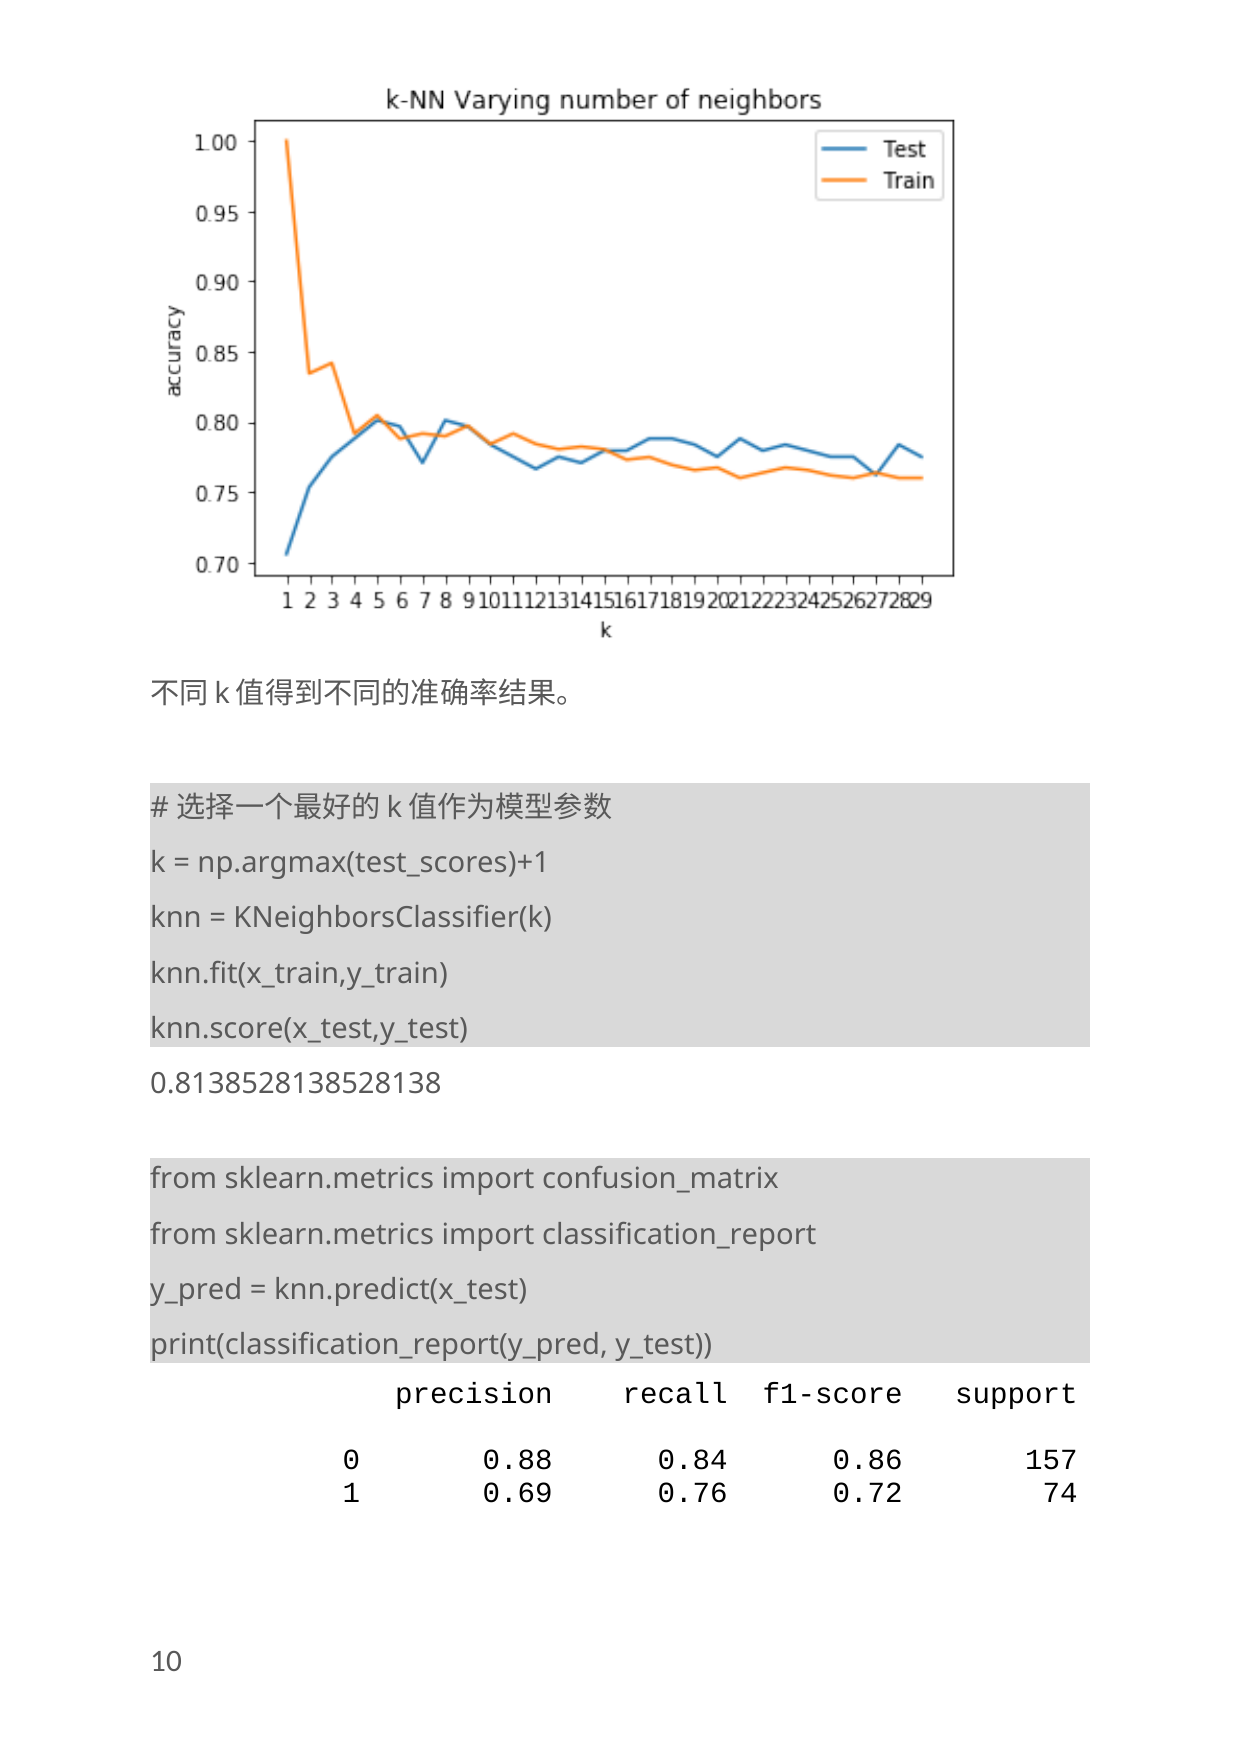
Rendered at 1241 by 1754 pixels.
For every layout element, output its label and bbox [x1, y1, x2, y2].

picture [150, 75, 974, 655]
